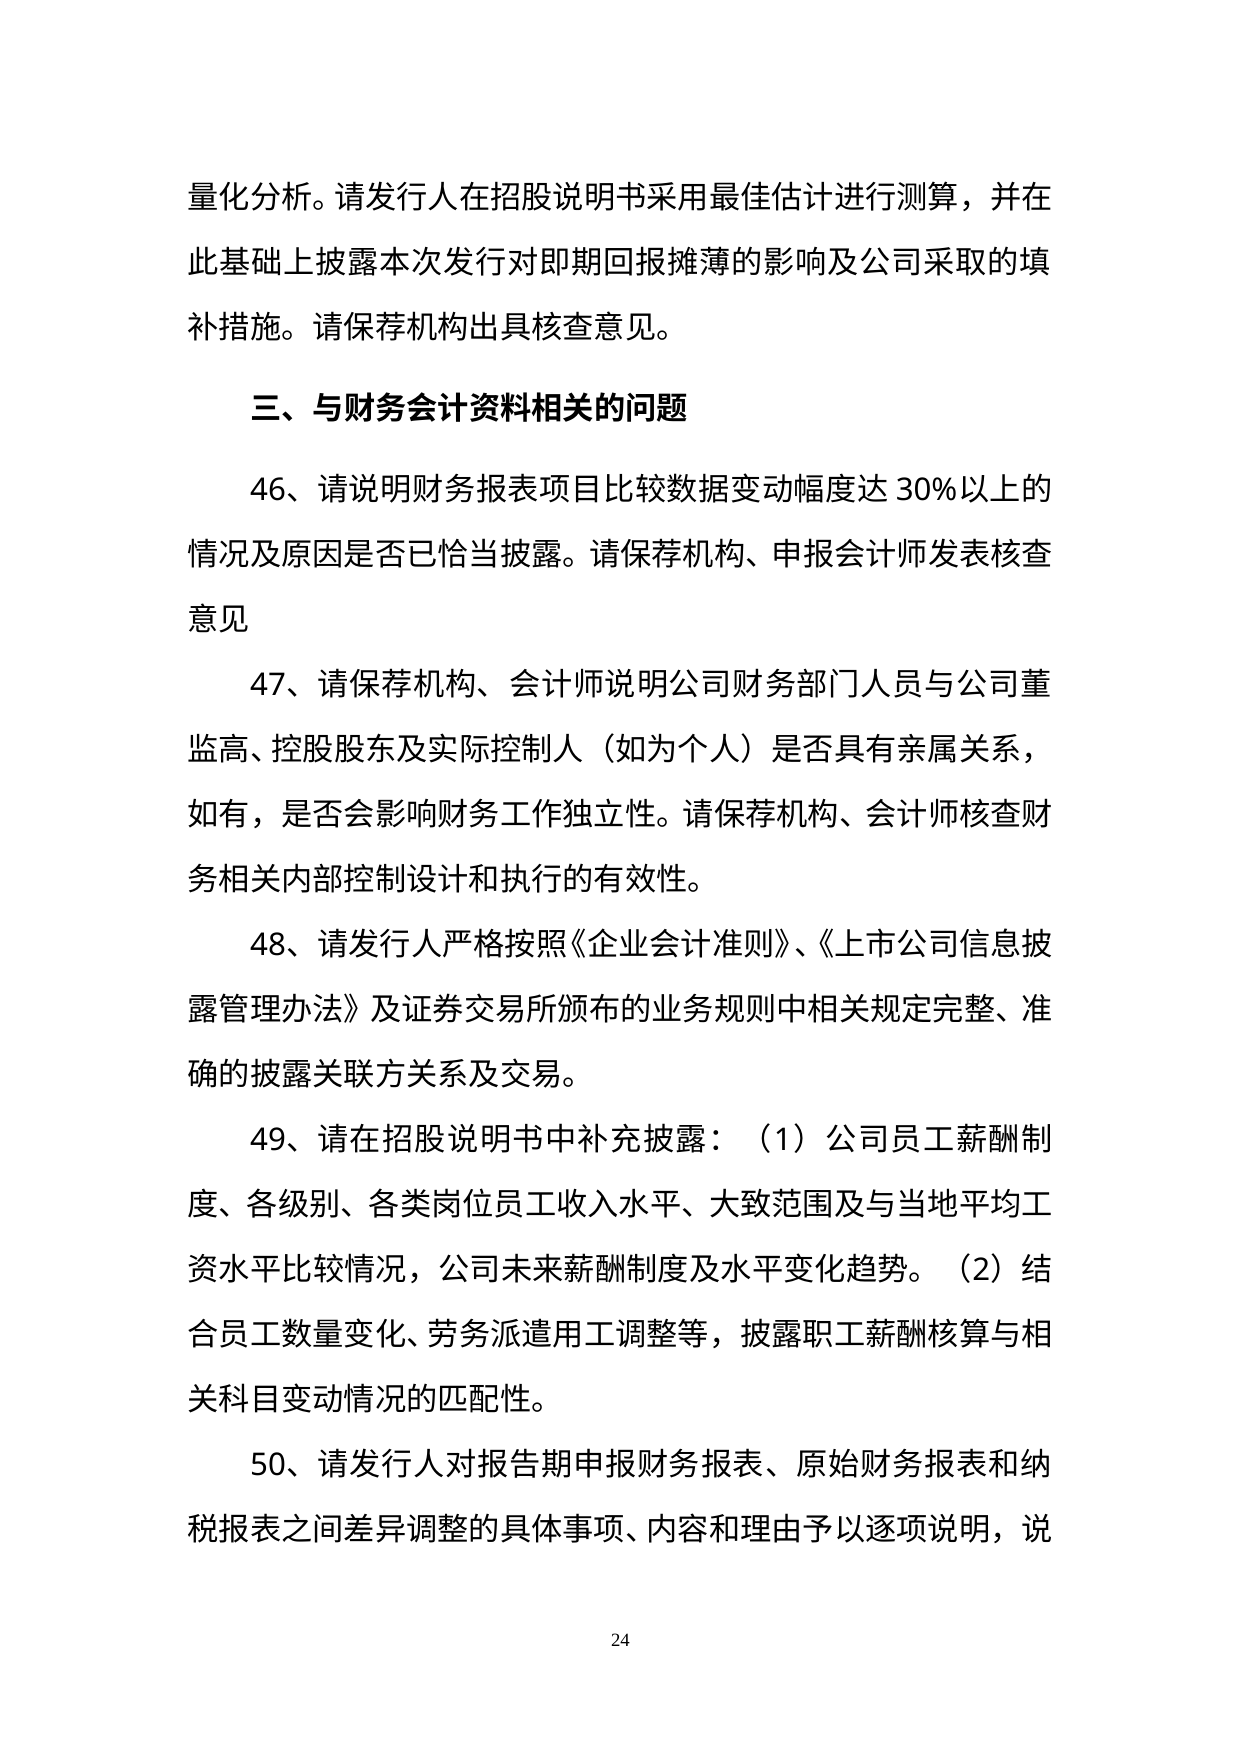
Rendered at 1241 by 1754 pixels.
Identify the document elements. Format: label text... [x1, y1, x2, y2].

list 请说明财务报表项目比较数据变动幅度达30%以上的情况及原因是否已恰当披露。请保荐机构、申报会计师发表核查意见 [187, 844, 1053, 1039]
text 三、与财务会计资料相关的问题 [187, 763, 1053, 828]
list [187, 162, 1053, 292]
list 请发行人严格按照《企业会计准则》、《上市公司信息披露管理办法》及证券交易所颁布的业务规则中相关规定完整、准确的披露关联方关系及交易。 [187, 1299, 1053, 1494]
list 招股说明书仅披露了本次发行将摊薄即期回报，未作量化分析。请发行人在招股说明书采用最佳估计进行测算，并在此基础上披露本次发行对即期回报摊薄的影响及公司采取的填补措施。请保荐机构出具核查意见。 [187, 487, 1053, 747]
list 请发行人说明报告期内利润分配情况，现金分红政策是否稳定、可预期，是否可能影响公司经营。请保荐机构、申报会计师出具核查意见。 [187, 292, 1053, 487]
list 请保荐机构、会计师说明公司财务部门人员与公司董监高、控股股东及实际控制人（如为个人）是否具有亲属关系，如有，是否会影响财务工作独立性。请保荐机构、会计师核查财务相关内部控制设计和执行的有效性。 [187, 1039, 1053, 1299]
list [187, 1494, 1053, 1559]
